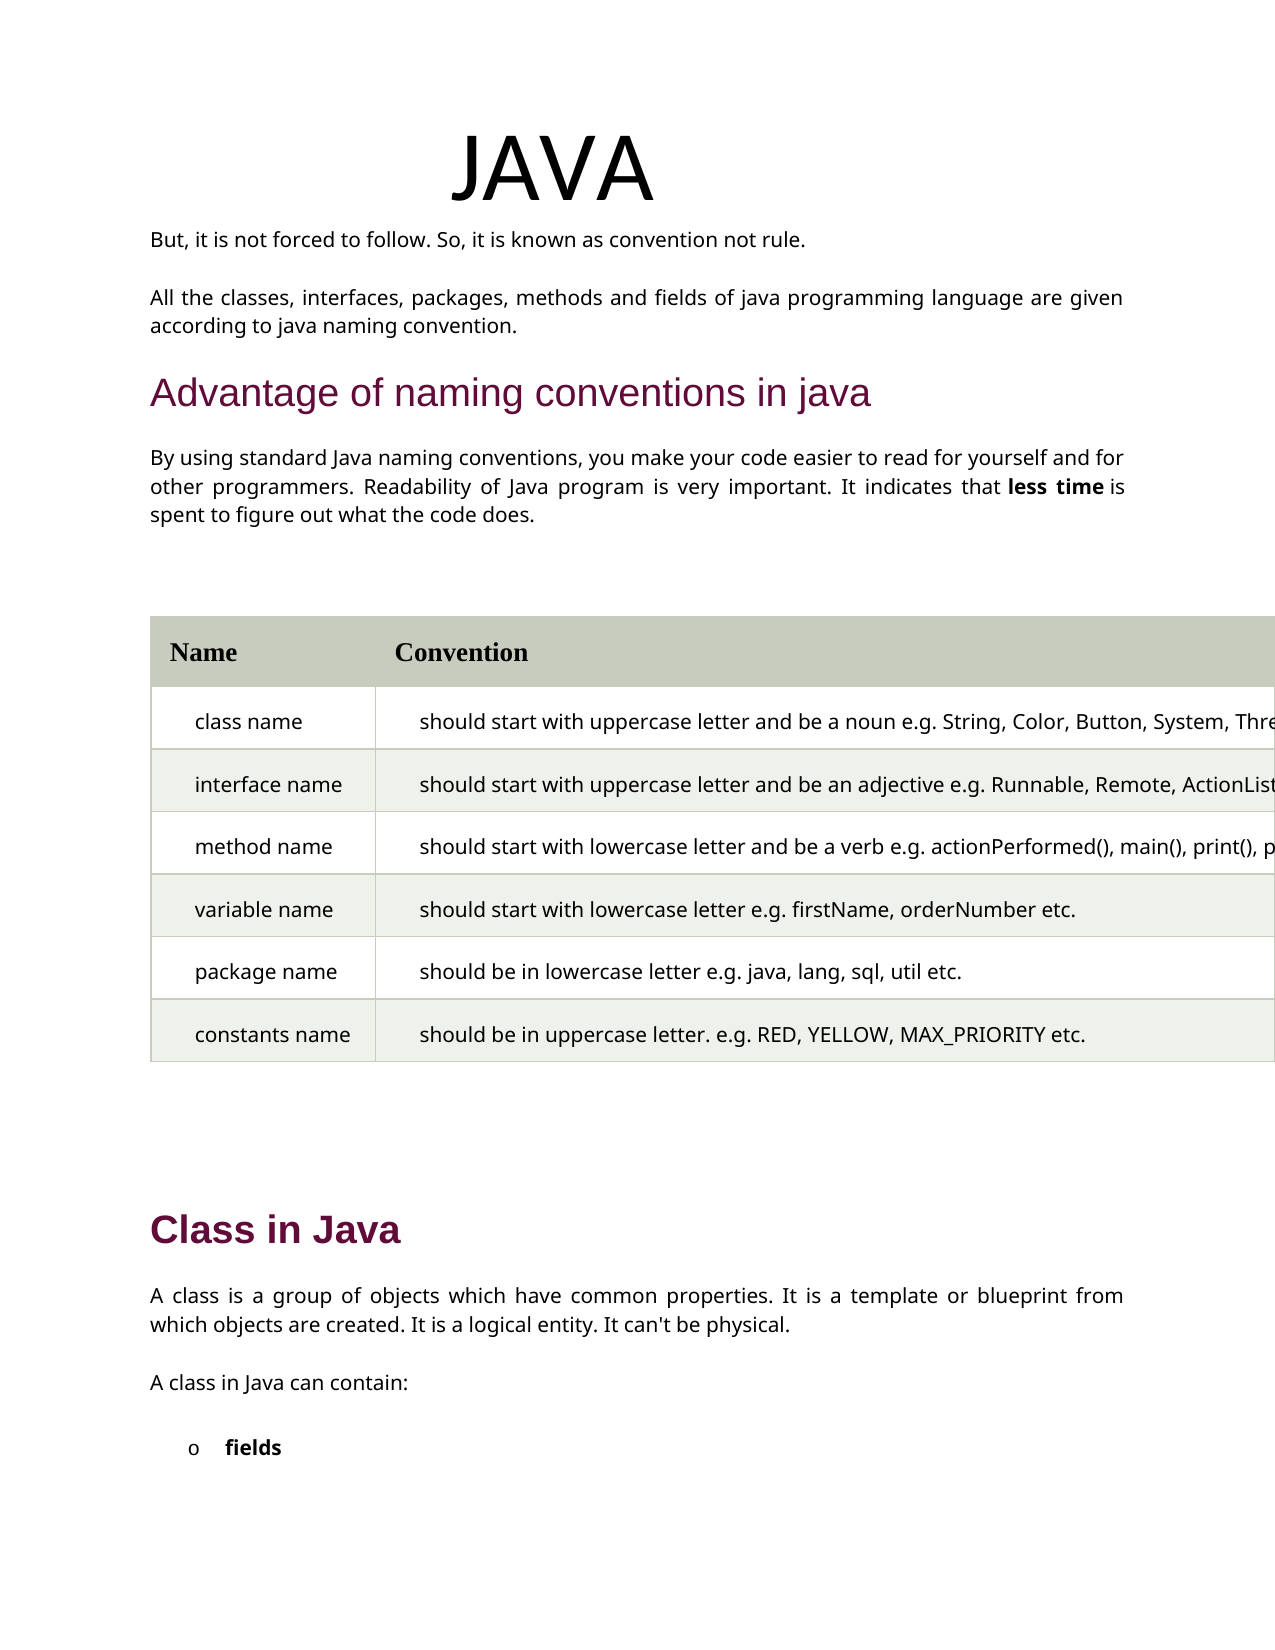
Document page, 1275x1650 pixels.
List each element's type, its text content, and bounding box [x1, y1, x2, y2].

table_cell constants name [152, 1000, 375, 1061]
subtitle Advantage of naming conventions in java [150, 369, 1125, 414]
table_cell class name [152, 687, 375, 748]
text But, it is not forced to follow. So, it is known as convention not rule. [150, 225, 1125, 253]
text A class is a group of objects which have common properties. It is a template or blueprint from which objects are created. It is a logical entity. It can't be physical. [150, 1282, 1125, 1338]
table_cell should be in lowercase letter e.g. java, lang, sql, util etc. [376, 937, 1274, 998]
table_cell should start with uppercase letter and be a noun e.g. String, Color, Button, System, Thread etc. [376, 687, 1274, 748]
subtitle Class in Java [150, 1207, 1125, 1252]
text A class in Java can contain: [150, 1368, 1125, 1396]
table_cell method name [152, 812, 375, 873]
text All the classes, interfaces, packages, methods and fields of java programming language are given according to java naming convention. [150, 283, 1125, 339]
table_cell should be in uppercase letter. e.g. RED, YELLOW, MAX_PRIORITY etc. [376, 1000, 1274, 1061]
table_cell interface name [152, 750, 375, 811]
table_cell should start with lowercase letter and be a verb e.g. actionPerformed(), main(), print(), println() etc. [376, 812, 1274, 873]
table_cell should start with lowercase letter e.g. firstName, orderNumber etc. [376, 875, 1274, 936]
text By using standard Java naming conventions, you make your code easier to read for yourself and for other programmers. Readability of Java program is very important. It indicates that less time is spent to figure out what the code does. [150, 443, 1125, 529]
table_cell variable name [152, 875, 375, 936]
table_header Convention [376, 617, 1274, 686]
list fields [187, 1425, 1125, 1461]
table_cell package name [152, 937, 375, 998]
table_header Name [152, 617, 376, 686]
table_cell should start with uppercase letter and be an adjective e.g. Runnable, Remote, ActionListener etc. [376, 750, 1274, 811]
